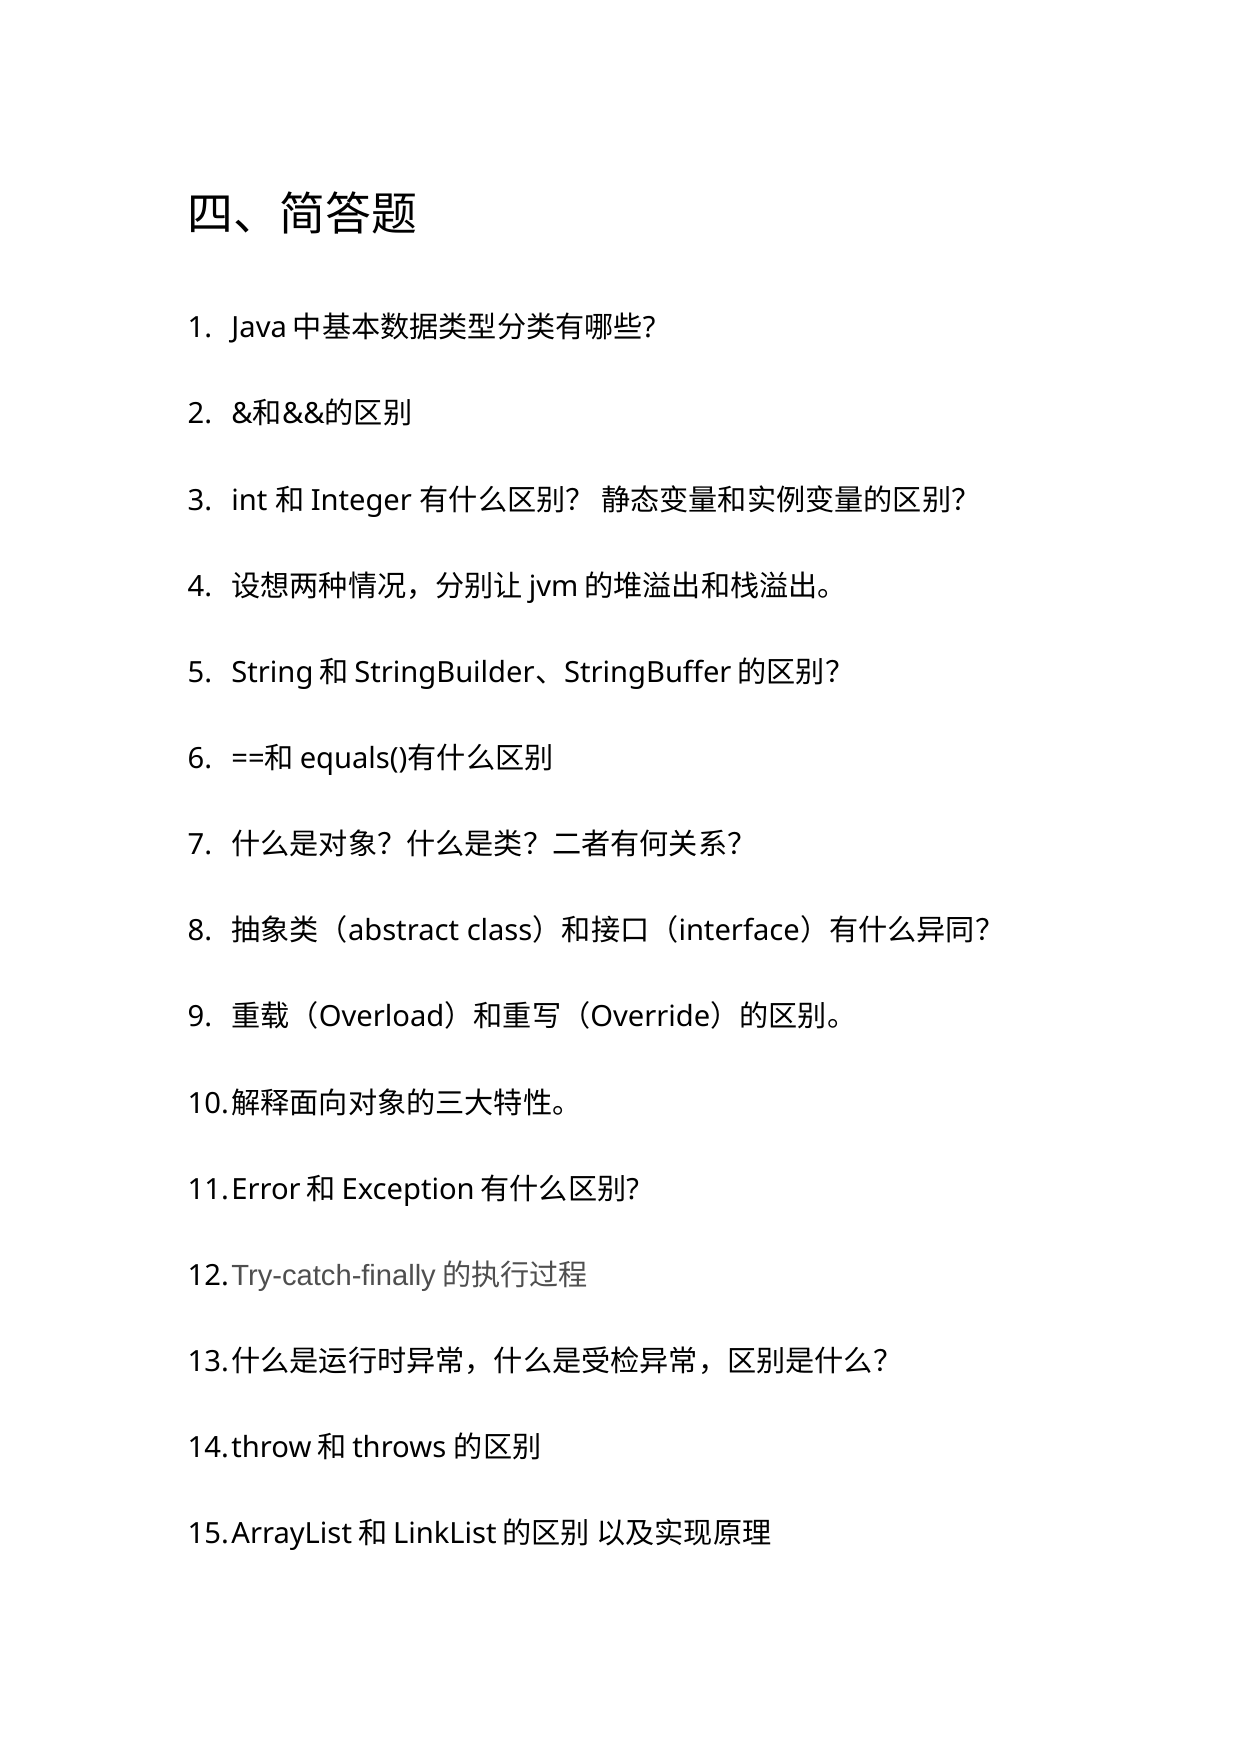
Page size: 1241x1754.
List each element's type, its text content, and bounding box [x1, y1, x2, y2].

list 解释面向对象的三大特性。 [187, 1068, 1053, 1133]
list Try-catch-finally的执行过程 [187, 1240, 1053, 1305]
list 设想两种情况，分别让jvm的堆溢出和栈溢出。 [187, 551, 1053, 616]
list 什么是对象？什么是类？二者有何关系？ [187, 809, 1053, 874]
list throw和throws 的区别 [187, 1412, 1053, 1477]
subtitle 四、简答题 [187, 162, 1053, 259]
list &和&&的区别 [187, 379, 1053, 444]
list Java中基本数据类型分类有哪些? [187, 293, 1053, 358]
list 重载（Overload）和重写（Override）的区别。 [187, 982, 1053, 1047]
list 抽象类（abstract class）和接口（interface）有什么异同？ [187, 896, 1053, 961]
list ArrayList和LinkList的区别 以及实现原理 [187, 1499, 1053, 1564]
list ==和equals()有什么区别 [187, 723, 1053, 788]
list Error和Exception有什么区别? [187, 1154, 1053, 1219]
list String和StringBuilder、StringBuffer的区别？ [187, 637, 1053, 702]
list 什么是运行时异常，什么是受检异常，区别是什么？ [187, 1326, 1053, 1391]
list int 和 Integer 有什么区别？ 静态变量和实例变量的区别？ [187, 465, 1053, 530]
